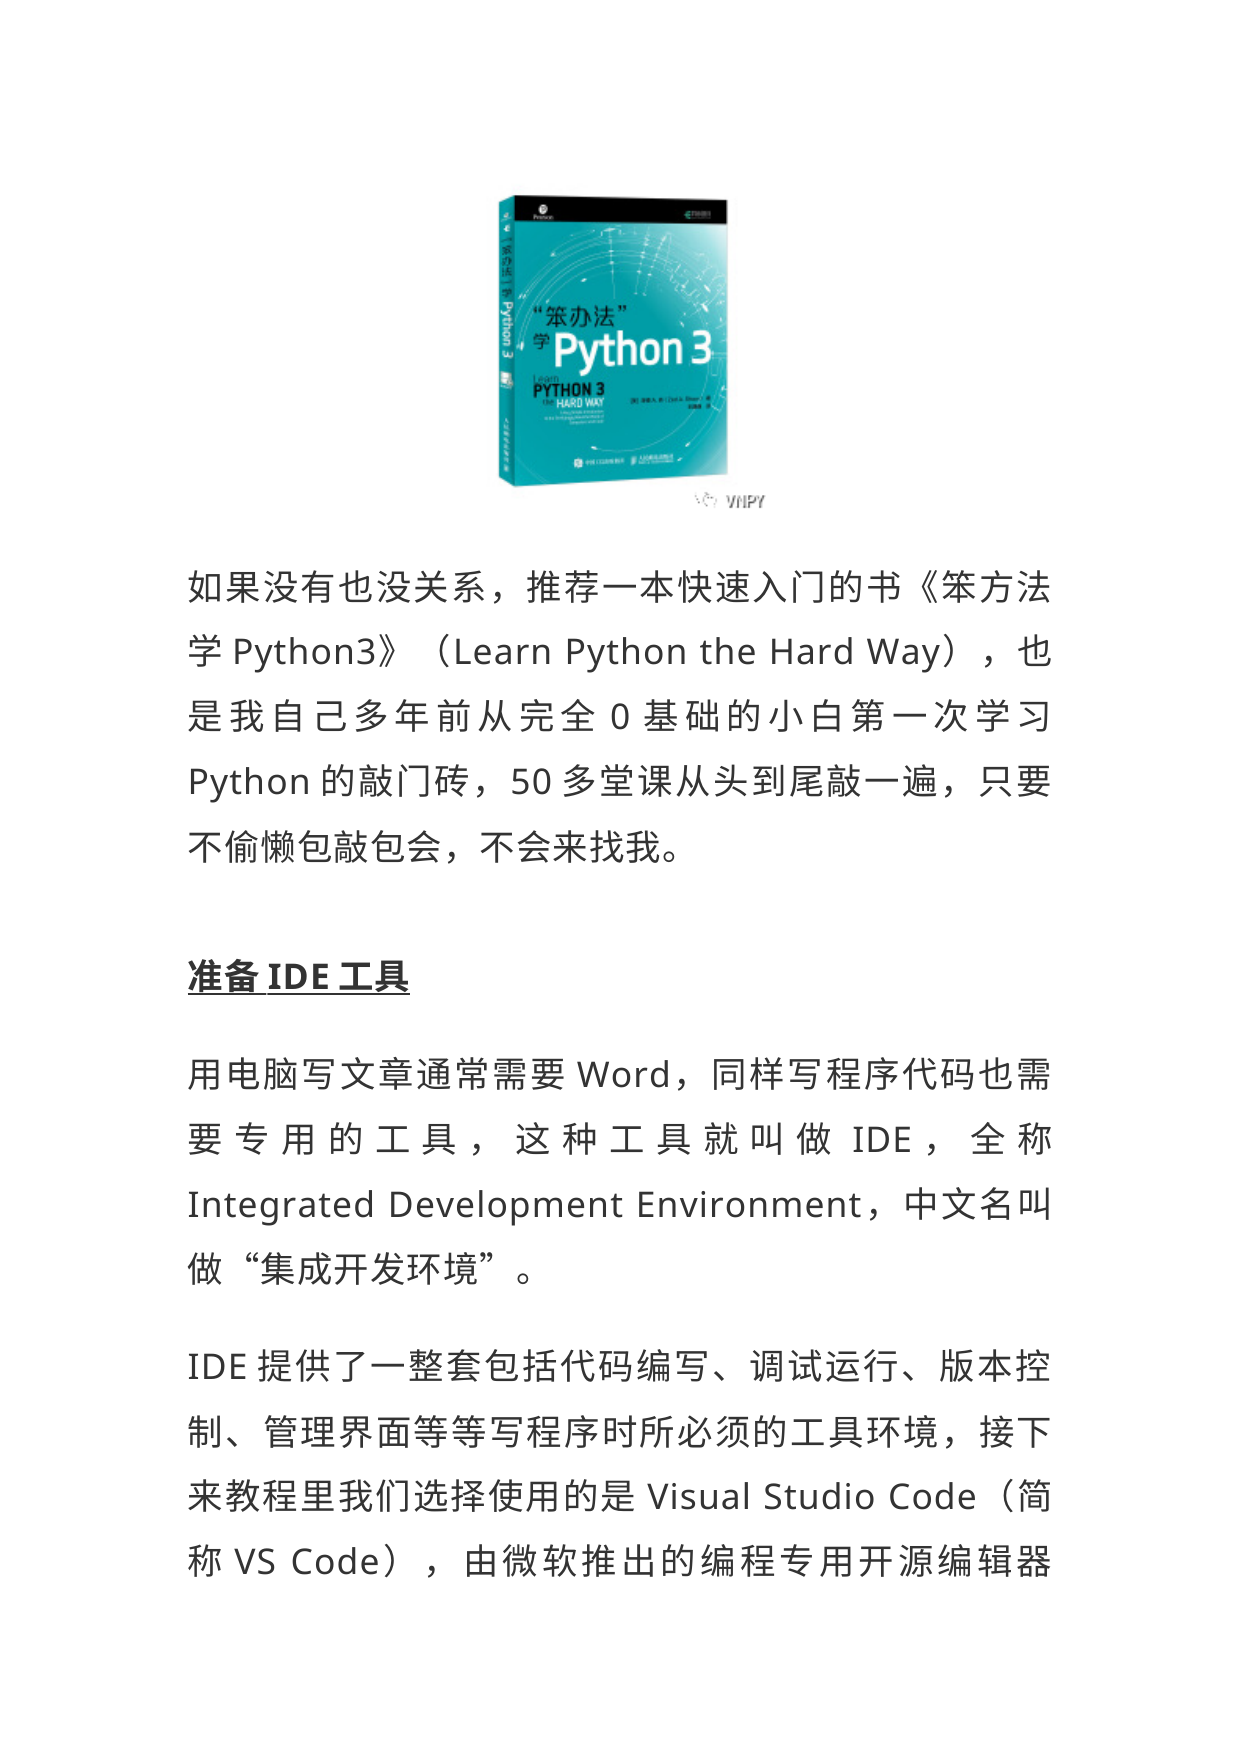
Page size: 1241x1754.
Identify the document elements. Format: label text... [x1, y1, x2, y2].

picture [468, 162, 772, 516]
text 如果没有也没关系，推荐一本快速入门的书《笨方法学Python3》（Learn Python the Hard Way），也是我自己多年前从完全0基础的小白第一次学习Python的敲门砖，50多堂课从头到尾敲一遍，只要不偷懒包敲包会，不会来找我。 [187, 552, 1053, 877]
text 用电脑写文章通常需要Word，同样写程序代码也需要专用的工具，这种工具就叫做IDE，全称Integrated Development Environment，中文名叫做“集成开发环境”。 [187, 1039, 1053, 1299]
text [187, 1332, 1053, 1592]
text 准备IDE工具 [187, 942, 1053, 1007]
